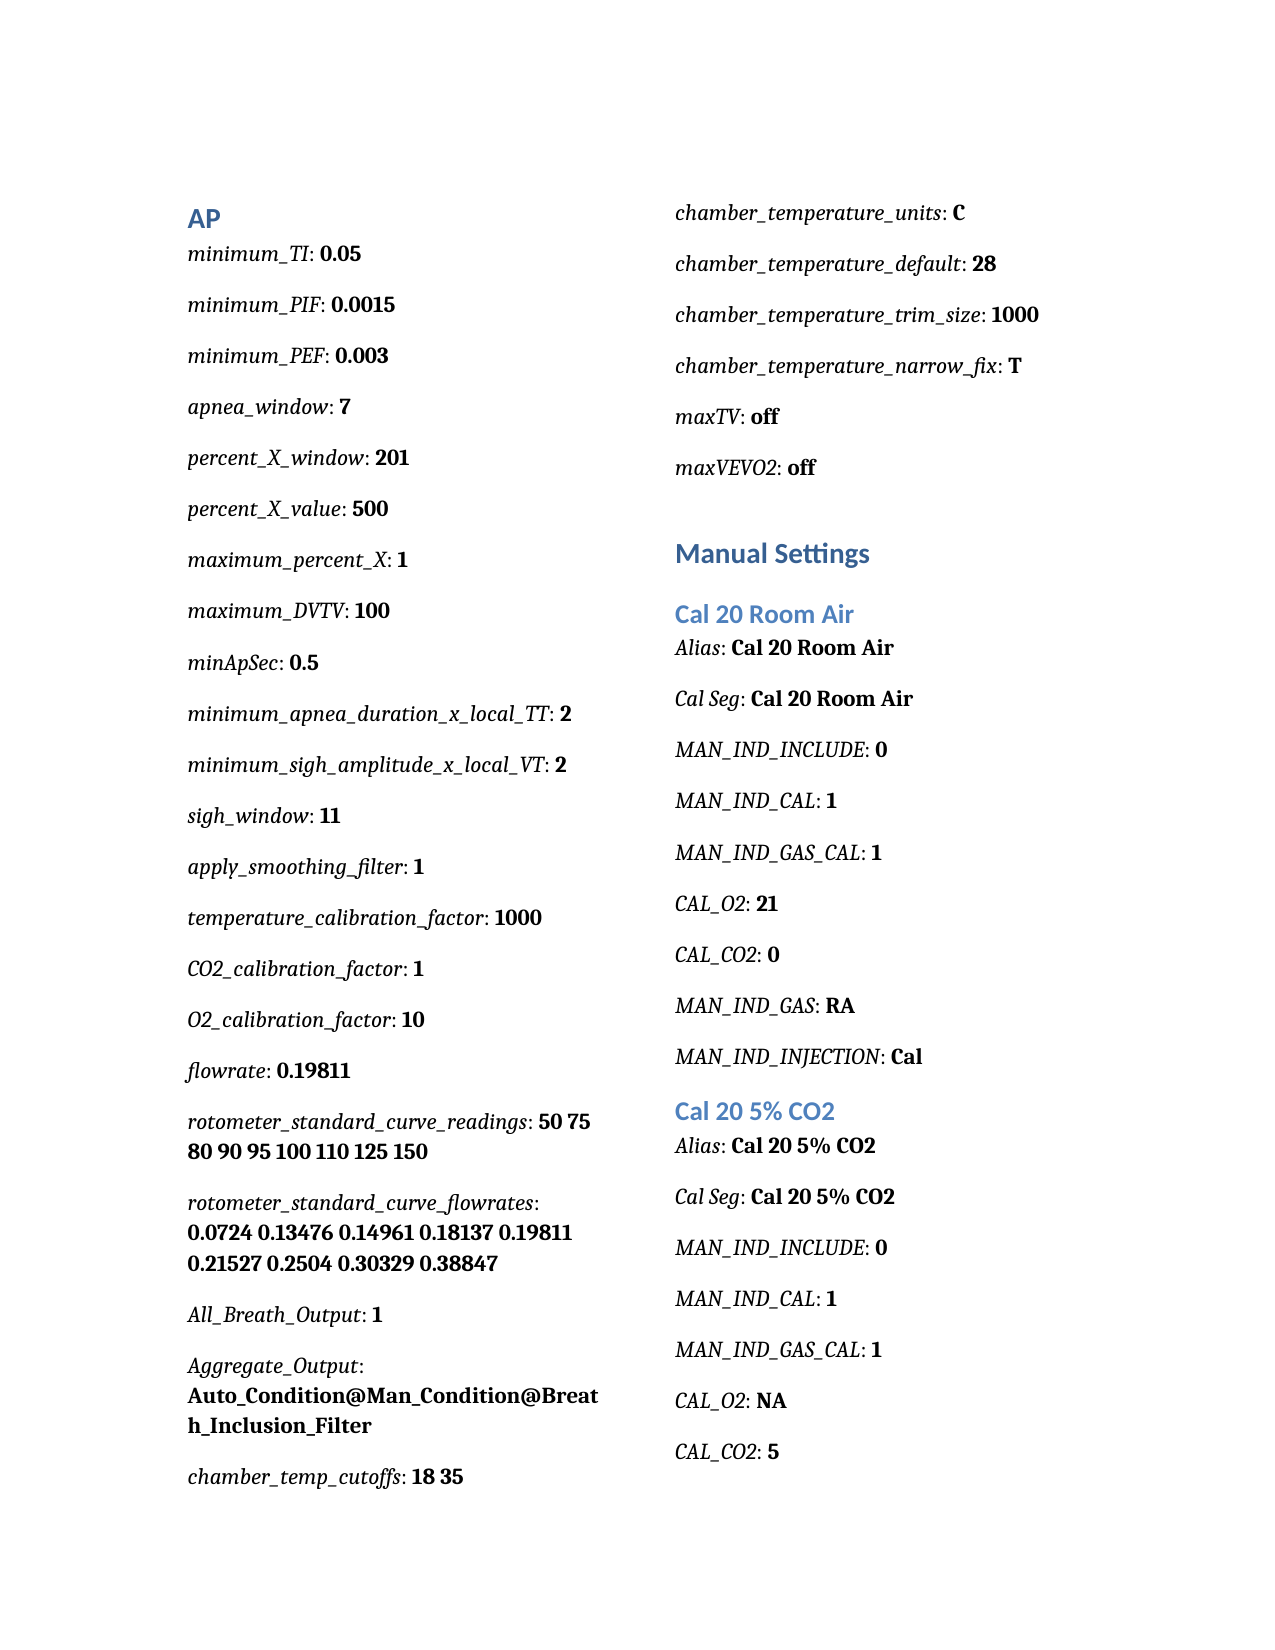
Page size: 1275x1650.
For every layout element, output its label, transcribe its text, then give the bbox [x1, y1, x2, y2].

text All_Breath_Output: 1 [187, 1301, 600, 1328]
text chamber_temperature_default: 28 [675, 251, 1087, 277]
text sigh_window: 11 [187, 802, 600, 829]
text maximum_DVTV: 100 [187, 598, 600, 624]
text Aggregate_Output: Auto_Condition@Man_Condition@Breath_Inclusion_Filter [187, 1352, 600, 1439]
text Alias: Cal 20 Room Air [675, 635, 1087, 661]
text apply_smoothing_filter: 1 [187, 853, 600, 880]
text temperature_calibration_factor: 1000 [187, 904, 600, 931]
text MAN_IND_INCLUDE: 0 [675, 737, 1087, 763]
text rotometer_standard_curve_readings: 50 75 80 90 95 100 110 125 150 [187, 1109, 600, 1165]
text maxVEVO2: off [675, 455, 1087, 482]
text CAL_CO2: 5 [675, 1439, 1087, 1465]
text chamber_temperature_trim_size: 1000 [675, 302, 1087, 328]
text Alias: Cal 20 5% CO2 [675, 1132, 1087, 1159]
text MAN_IND_GAS_CAL: 1 [675, 839, 1087, 866]
subtitle AP [187, 200, 600, 236]
text flowrate: 0.19811 [187, 1058, 600, 1084]
text Cal Seg: Cal 20 Room Air [675, 686, 1087, 712]
text Cal Seg: Cal 20 5% CO2 [675, 1183, 1087, 1210]
text minimum_sigh_amplitude_x_local_VT: 2 [187, 751, 600, 778]
text O2_calibration_factor: 10 [187, 1007, 600, 1033]
text rotometer_standard_curve_flowrates: 0.0724 0.13476 0.14961 0.18137 0.19811 0.21527 0.2504 0.30329 0.38847 [187, 1190, 600, 1277]
text minimum_PIF: 0.0015 [187, 292, 600, 318]
subtitle Manual Settings [675, 535, 1087, 571]
text chamber_temp_cutoffs: 18 35 [187, 1464, 600, 1490]
text CAL_O2: 21 [675, 890, 1087, 917]
text MAN_IND_INCLUDE: 0 [675, 1234, 1087, 1261]
text chamber_temperature_units: C [675, 200, 1087, 226]
subtitle Cal 20 5% CO2 [675, 1094, 1087, 1127]
text percent_X_window: 201 [187, 445, 600, 471]
text minApSec: 0.5 [187, 649, 600, 676]
text minimum_TI: 0.05 [187, 241, 600, 267]
text percent_X_value: 500 [187, 496, 600, 522]
text MAN_IND_GAS: RA [675, 992, 1087, 1019]
text minimum_apnea_duration_x_local_TT: 2 [187, 700, 600, 727]
text MAN_IND_GAS_CAL: 1 [675, 1337, 1087, 1363]
text maxTV: off [675, 404, 1087, 431]
text MAN_IND_CAL: 1 [675, 788, 1087, 814]
text MAN_IND_INJECTION: Cal [675, 1043, 1087, 1070]
text maximum_percent_X: 1 [187, 547, 600, 573]
text CAL_O2: NA [675, 1388, 1087, 1414]
subtitle Cal 20 Room Air [675, 597, 1087, 630]
text MAN_IND_CAL: 1 [675, 1286, 1087, 1312]
text CO2_calibration_factor: 1 [187, 956, 600, 982]
text apnea_window: 7 [187, 394, 600, 420]
text minimum_PEF: 0.003 [187, 343, 600, 369]
text CAL_CO2: 0 [675, 941, 1087, 968]
text chamber_temperature_narrow_fix: T [675, 353, 1087, 379]
